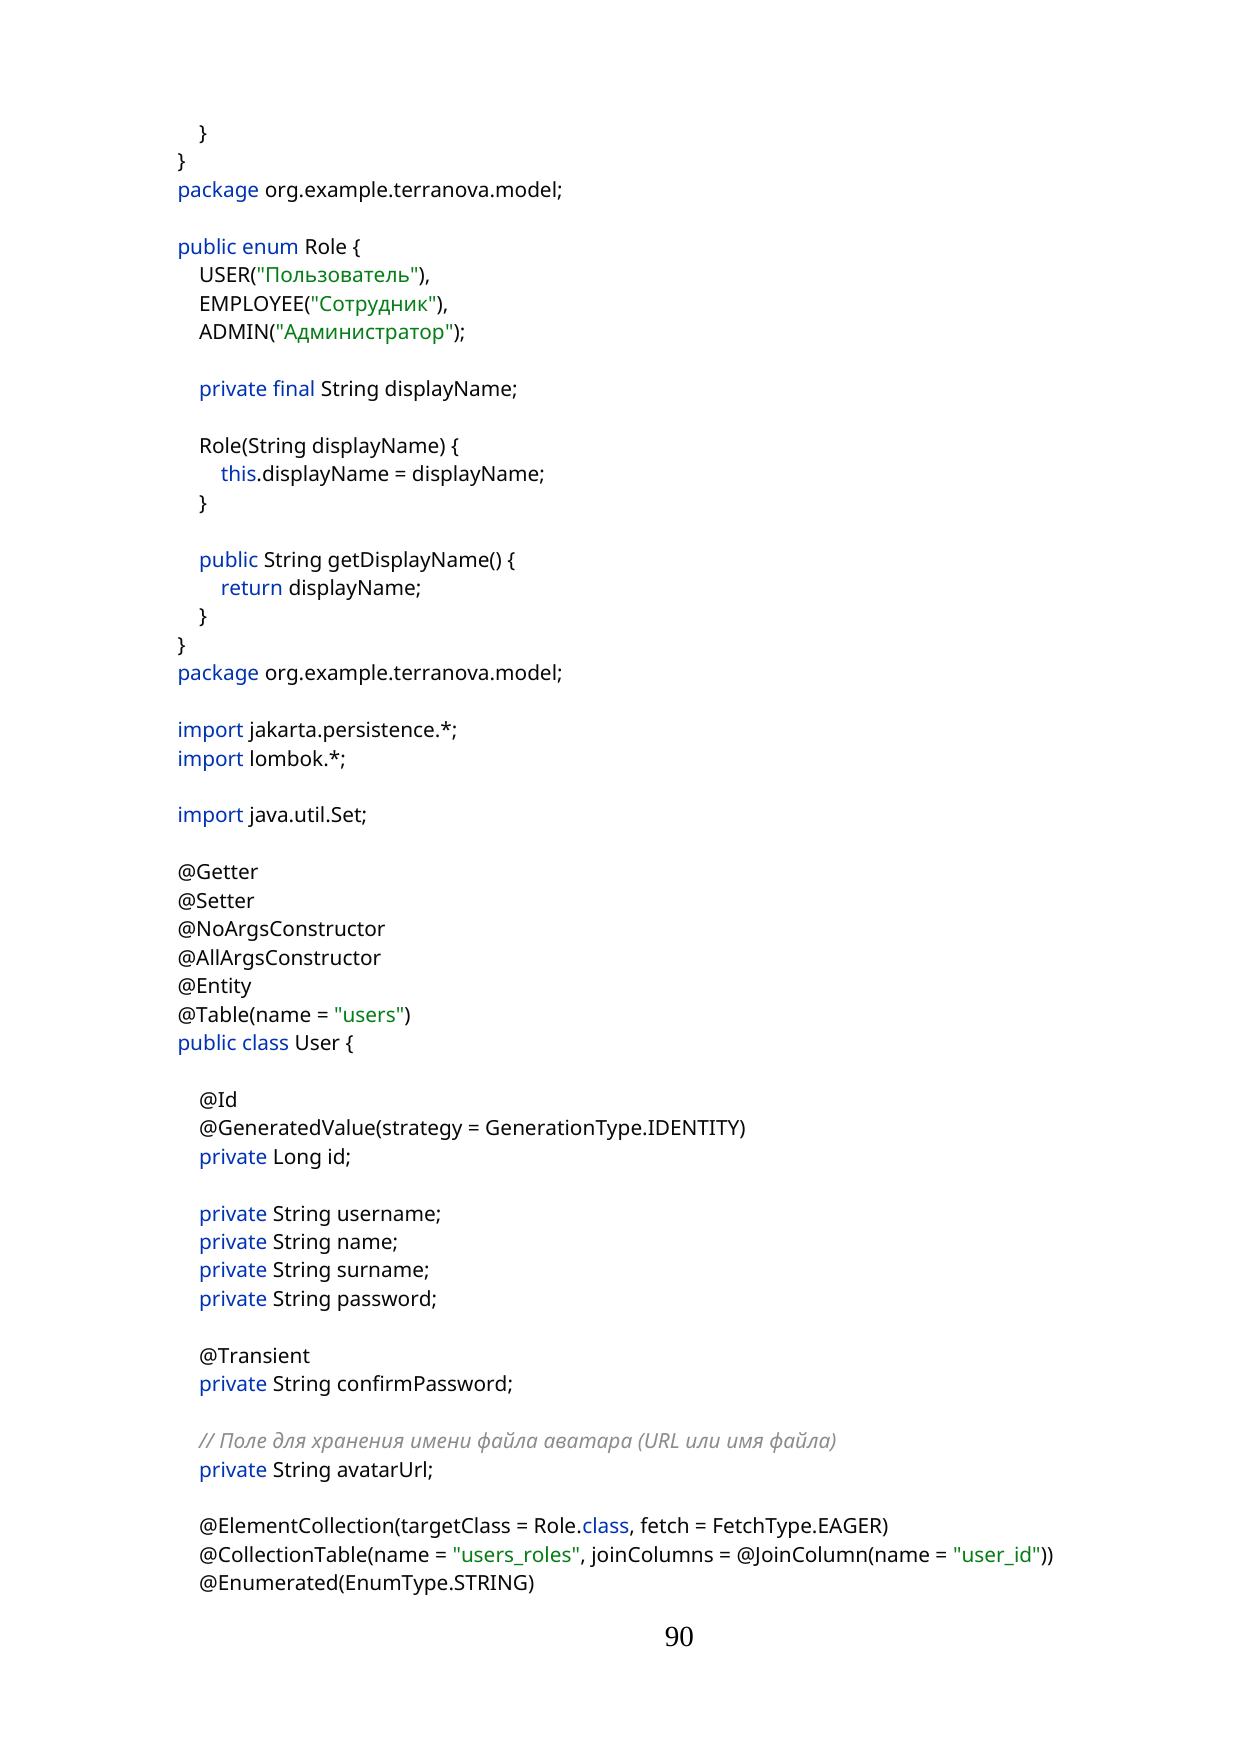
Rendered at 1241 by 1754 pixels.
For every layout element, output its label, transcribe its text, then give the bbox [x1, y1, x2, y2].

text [177, 658, 1181, 1597]
text package org.example.terranova.model; public enum Role { USER("Пользователь"), EMPLOYEE("Сотрудник"), ADMIN("Администратор"); private final String displayName; Role(String displayName) { this.displayName = displayName; } public String getDisplayName() { return displayName; } } [177, 175, 1181, 658]
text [177, 118, 1181, 175]
